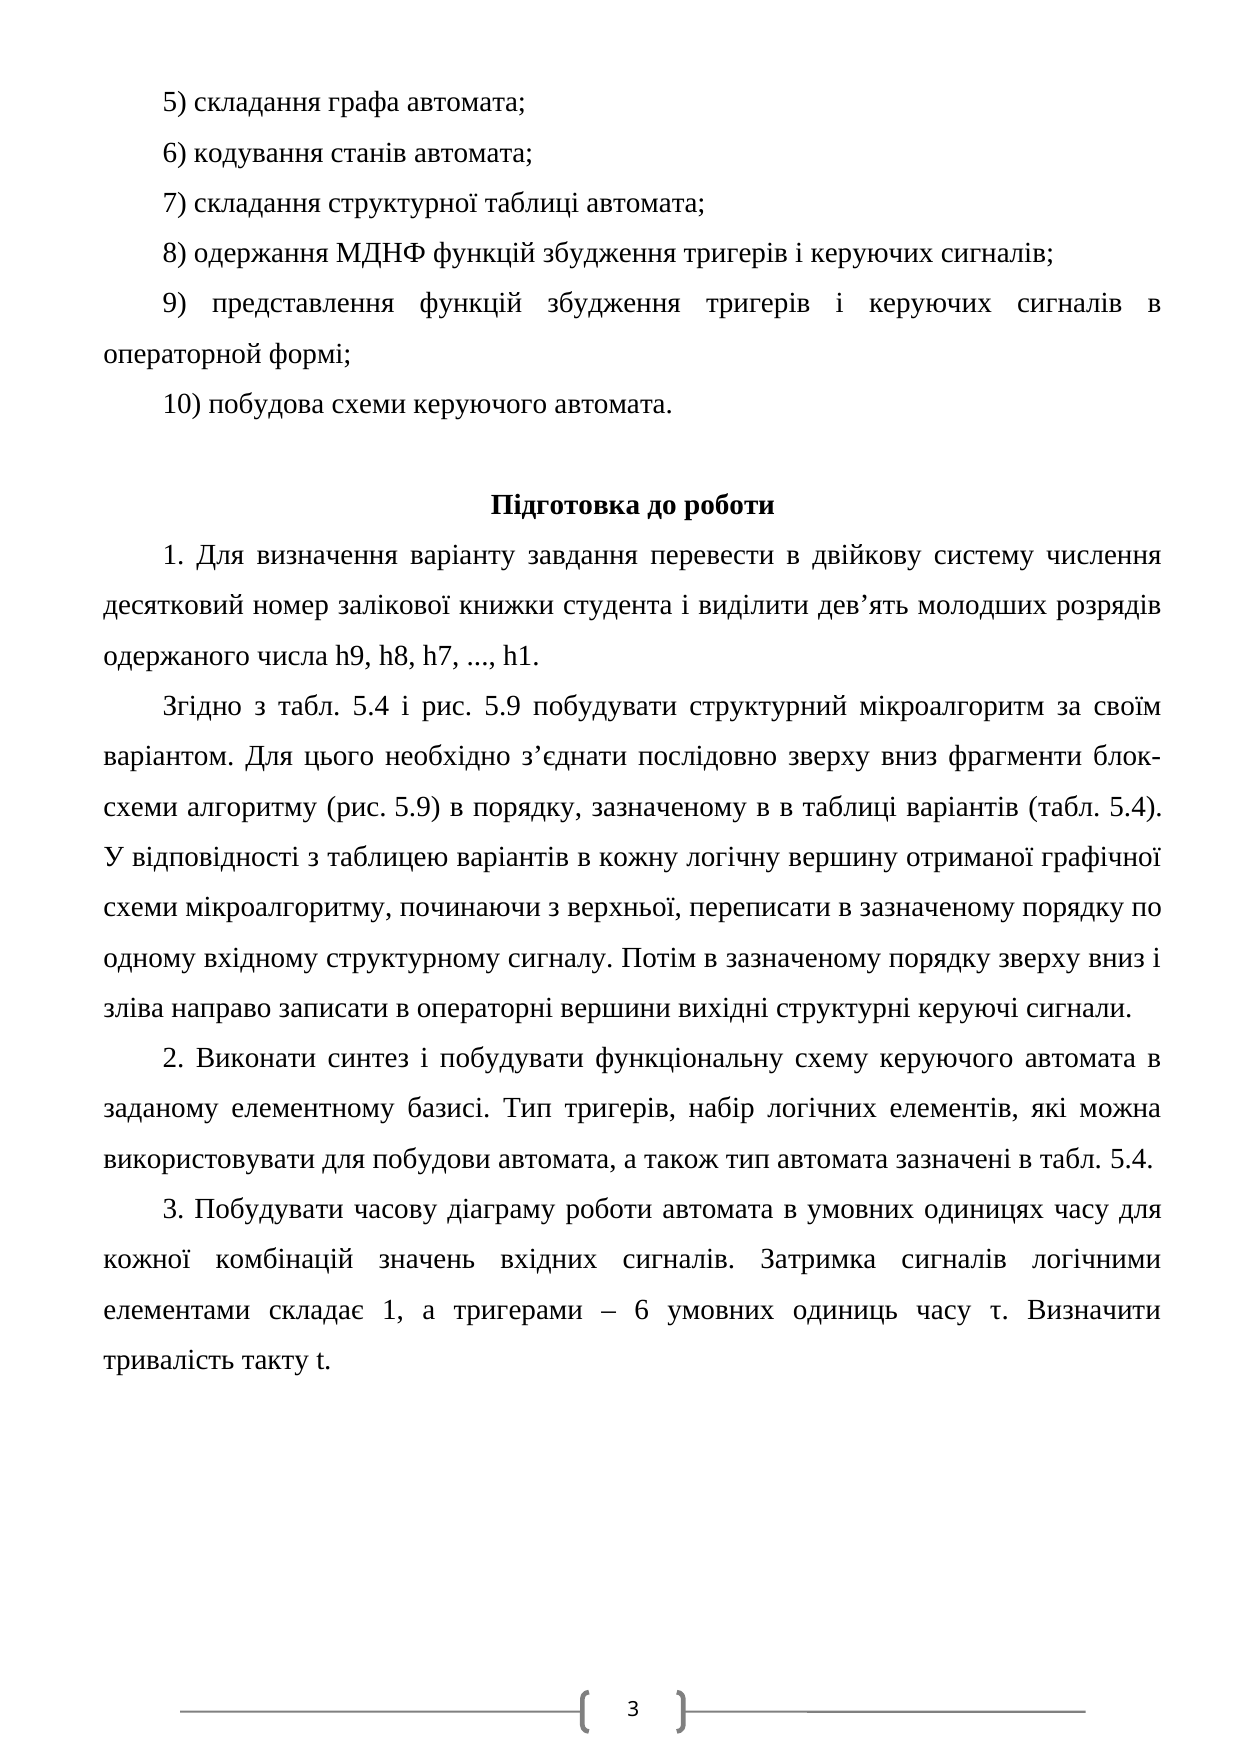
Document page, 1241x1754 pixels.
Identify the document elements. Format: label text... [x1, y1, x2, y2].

text 2. Виконати синтез і побудувати функціональну схему керуючого автомата в заданому елементному базисі. Тип тригерів, набір логічних елементів, які можна використовувати для побудови автомата, а також тип автомата зазначені в табл. 5.4. [103, 1040, 1162, 1174]
text 3. Побудувати часову діаграму роботи автомата в умовних одиницях часу для кожної комбінацій значень вхідних сигналів. Затримка сигналів логічними елементами складає 1, а тригерами – 6 умовних одиниць часу τ. Визначити тривалість такту t. [103, 1191, 1162, 1376]
text 10) побудова схеми керуючого автомата. [103, 386, 1162, 420]
text Підготовка до роботи [103, 487, 1162, 520]
text 7) складання структурної таблиці автомата; [103, 185, 1162, 218]
text 8) одержання МДНФ функцій збудження тригерів і керуючих сигналів; [103, 235, 1162, 269]
text 6) кодування станів автомата; [103, 135, 1162, 168]
text Згідно з табл. 5.4 і рис. 5.9 побудувати структурний мікроалгоритм за своїм варіантом. Для цього необхідно з’єднати послідовно зверху вниз фрагменти блок-схеми алгоритму (рис. 5.9) в порядку, зазначеному в в таблиці варіантів (табл. 5.4). У відповідності з таблицею варіантів в кожну логічну вершину отриманої графічної схеми мікроалгоритму, починаючи з верхньої, переписати в зазначеному порядку по одному вхідному структурному сигналу. Потім в зазначеному порядку зверху вниз і зліва направо записати в операторні вершини вихідні структурні керуючі сигнали. [103, 688, 1162, 1023]
text 1. Для визначення варіанту завдання перевести в двійкову систему числення десятковий номер залікової книжки студента і виділити дев’ять молодших розрядів одержаного числа h9, h8, h7, ..., h1. [103, 537, 1162, 671]
text 5) складання графа автомата; [103, 84, 1162, 118]
text 9) представлення функцій збудження тригерів і керуючих сигналів в операторной формі; [103, 286, 1162, 369]
